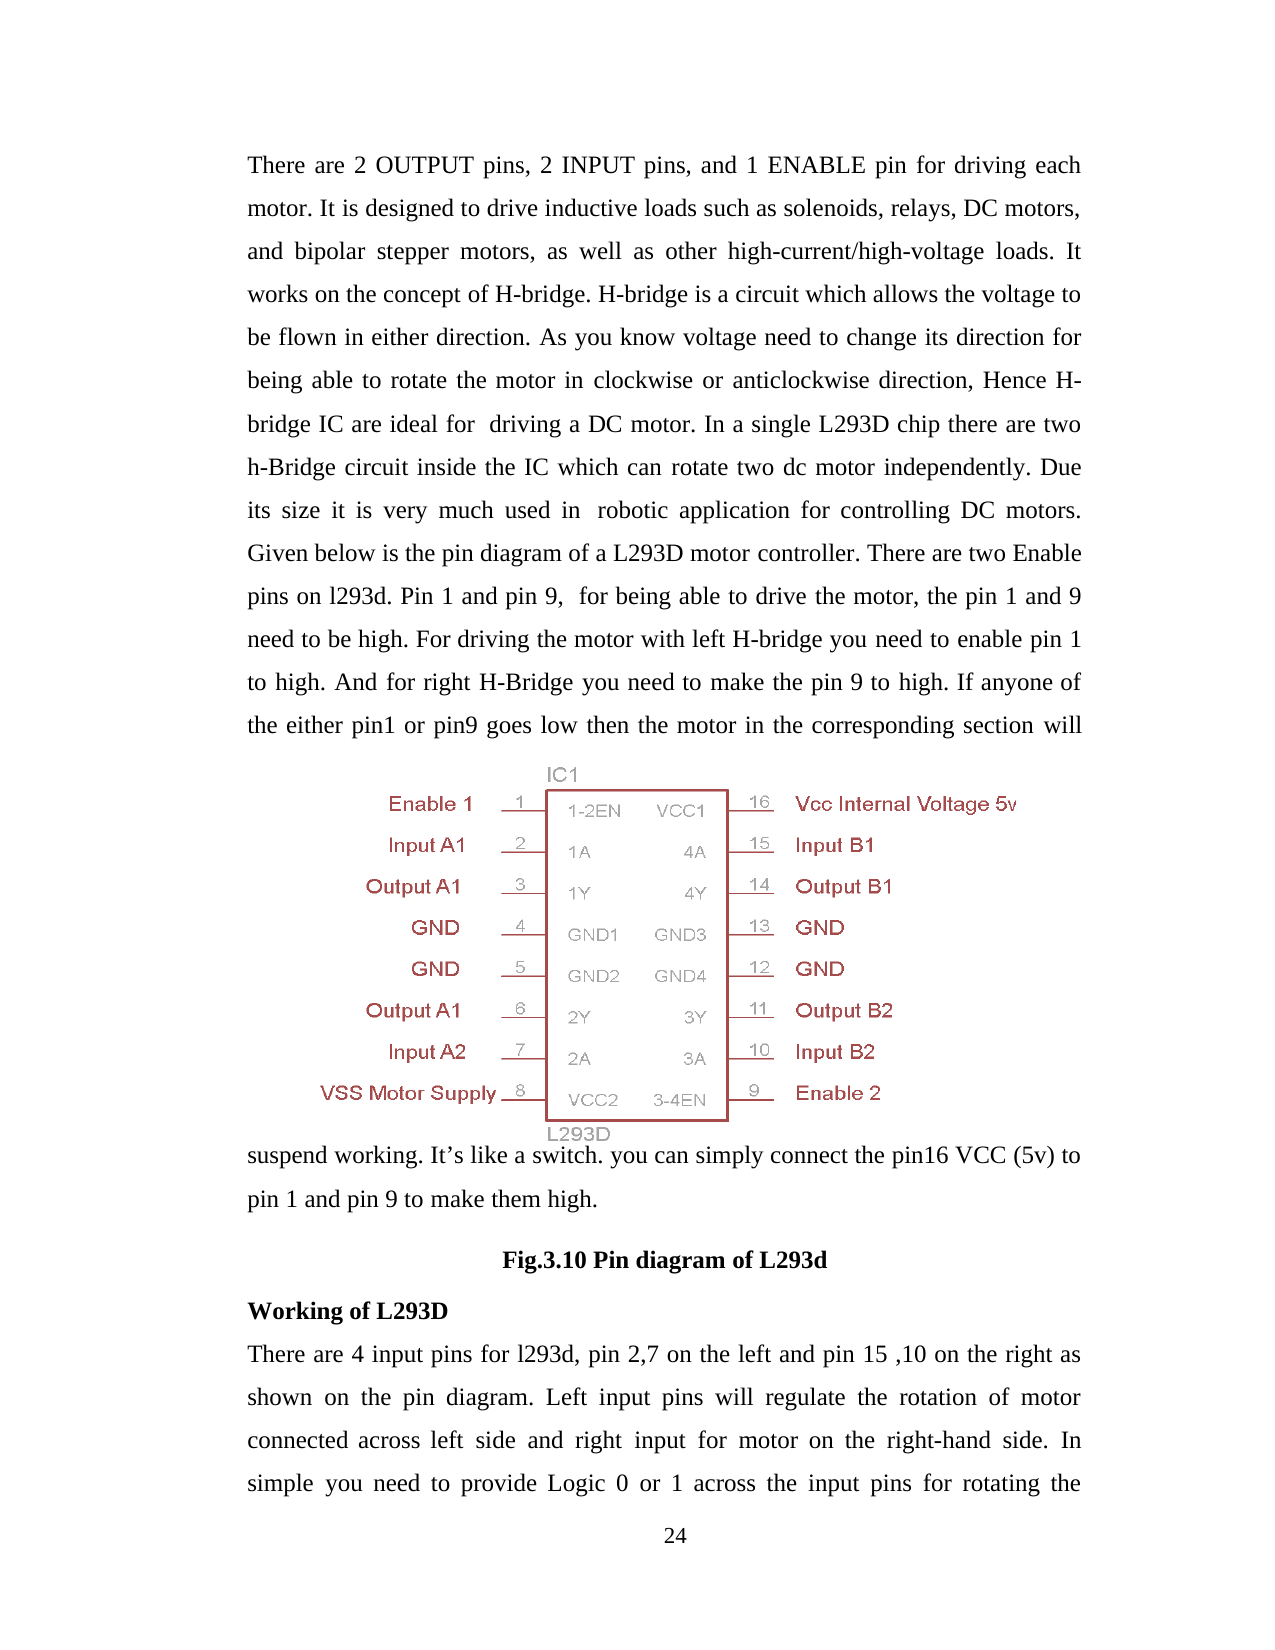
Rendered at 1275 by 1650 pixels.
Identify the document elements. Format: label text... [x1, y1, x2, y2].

subtitle Fig.3.10 Pin diagram of L293d [247, 1245, 1082, 1273]
picture [320, 767, 1017, 1141]
text Working of L293D [247, 1296, 1082, 1325]
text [247, 1339, 1082, 1497]
